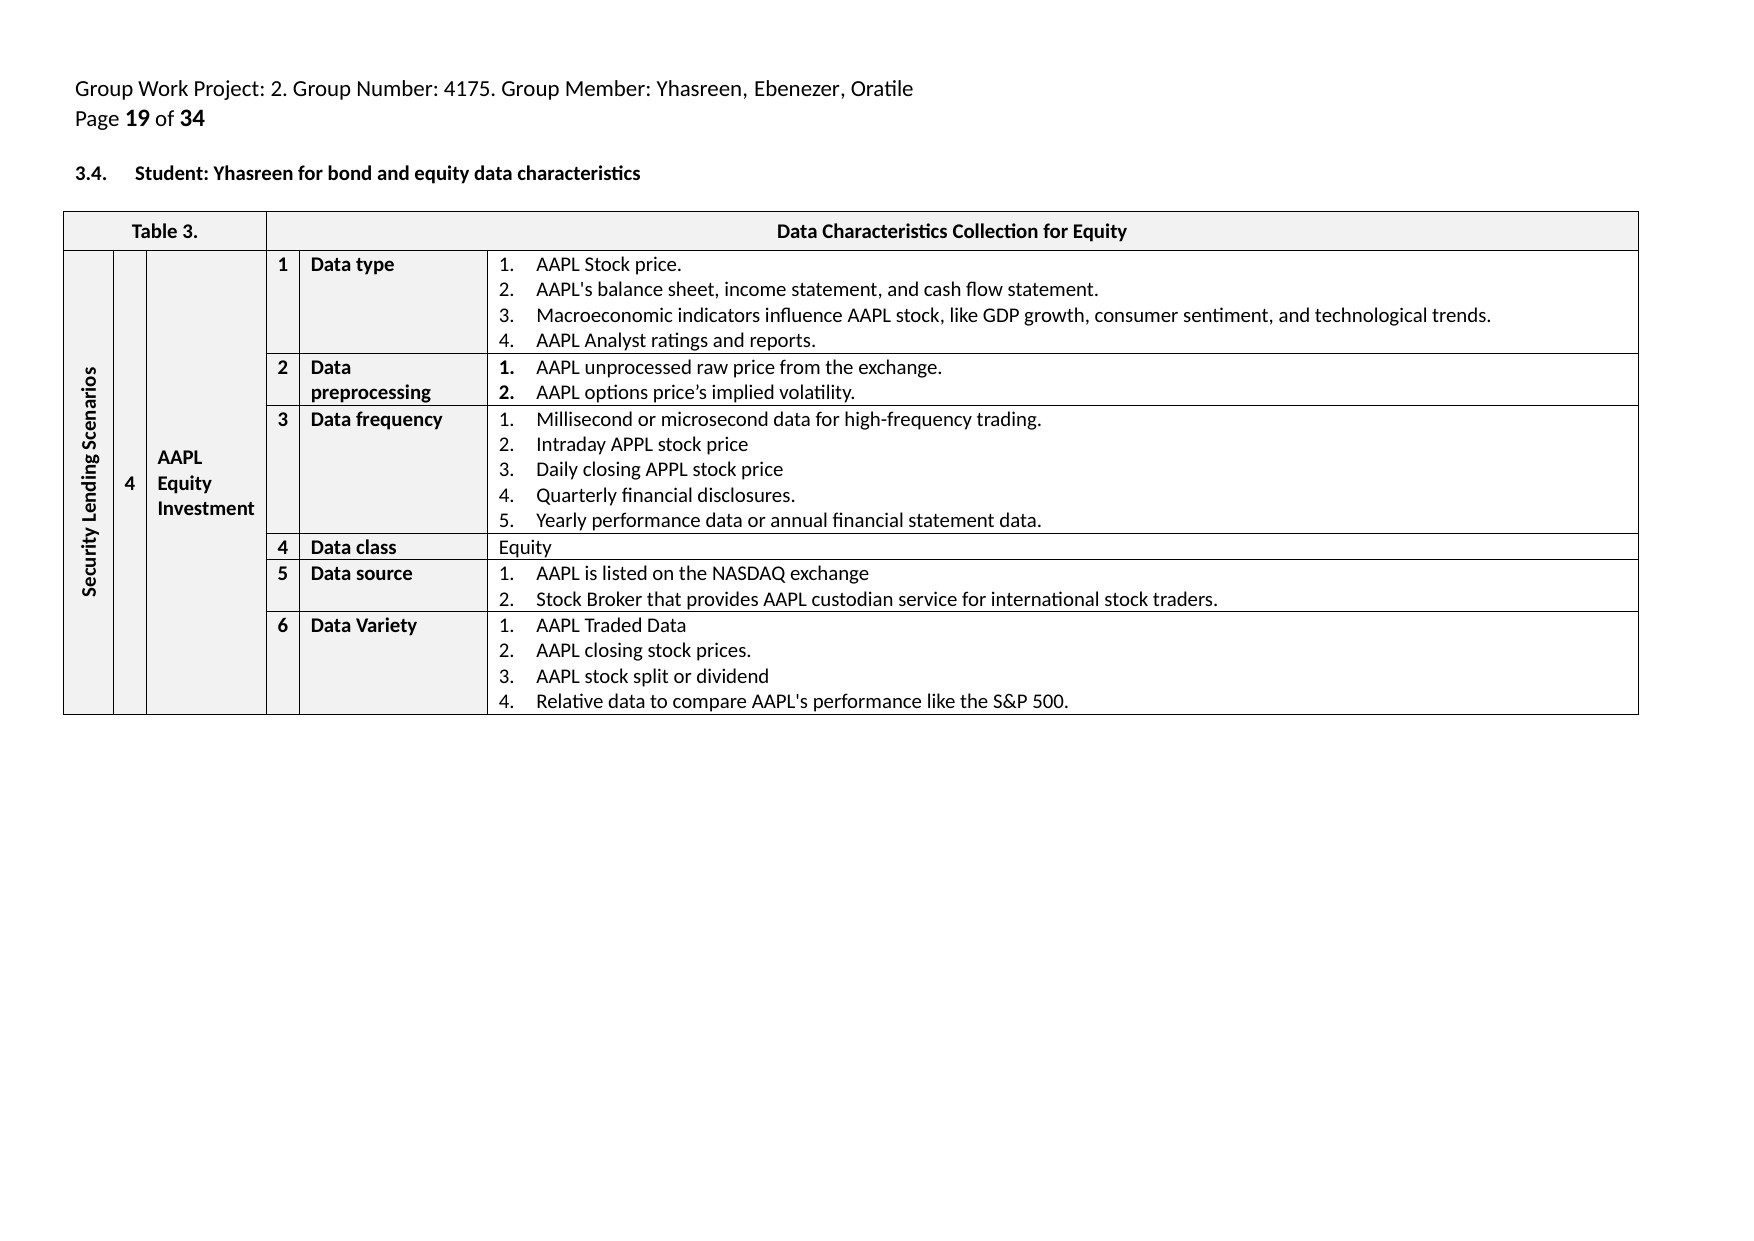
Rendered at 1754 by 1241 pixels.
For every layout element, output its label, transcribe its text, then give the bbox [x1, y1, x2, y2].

table_cell Data frequency [300, 406, 487, 533]
table_cell 1 [267, 251, 299, 353]
table_header Data Characteristics Collection for Equity [267, 212, 1638, 250]
table_cell Data source [300, 560, 487, 611]
table_cell 4 [267, 534, 299, 559]
table_cell Data type [300, 251, 487, 353]
table_cell Data preprocessing [300, 354, 487, 405]
table_cell AAPL unprocessed raw price from the exchange. AAPL options price’s implied volatility. [488, 354, 1638, 405]
table_cell 3 [267, 406, 299, 533]
list Student: Yhasreen for bond and equity data characteristics [75, 160, 1679, 186]
table_cell AAPL is listed on the NASDAQ exchange Stock Broker that provides AAPL custodian service for international stock traders. [488, 560, 1638, 611]
table_cell 5 [267, 560, 299, 611]
table_cell Data class [300, 534, 487, 559]
table_header Table 3. [64, 212, 266, 250]
table_cell 2 [267, 354, 299, 405]
table_cell AAPL Stock price. AAPL's balance sheet, income statement, and cash flow statement. Macroeconomic indicators influence AAPL stock, like GDP growth, consumer sentiment, and technological trends. AAPL Analyst ratings and reports. [488, 251, 1638, 353]
table_cell Security Lending Scenarios [64, 251, 113, 714]
table_cell 6 [267, 612, 299, 714]
table_cell Equity [488, 534, 1638, 559]
table_cell AAPL Equity Investment [147, 251, 266, 714]
table_cell Data Variety [300, 612, 487, 714]
table_cell 4 [114, 251, 146, 714]
table_cell Millisecond or microsecond data for high-frequency trading. Intraday APPL stock price Daily closing APPL stock price Quarterly financial disclosures. Yearly performance data or annual financial statement data. [488, 406, 1638, 533]
table_cell AAPL Traded Data AAPL closing stock prices. AAPL stock split or dividend Relative data to compare AAPL's performance like the S&P 500. [488, 612, 1638, 714]
